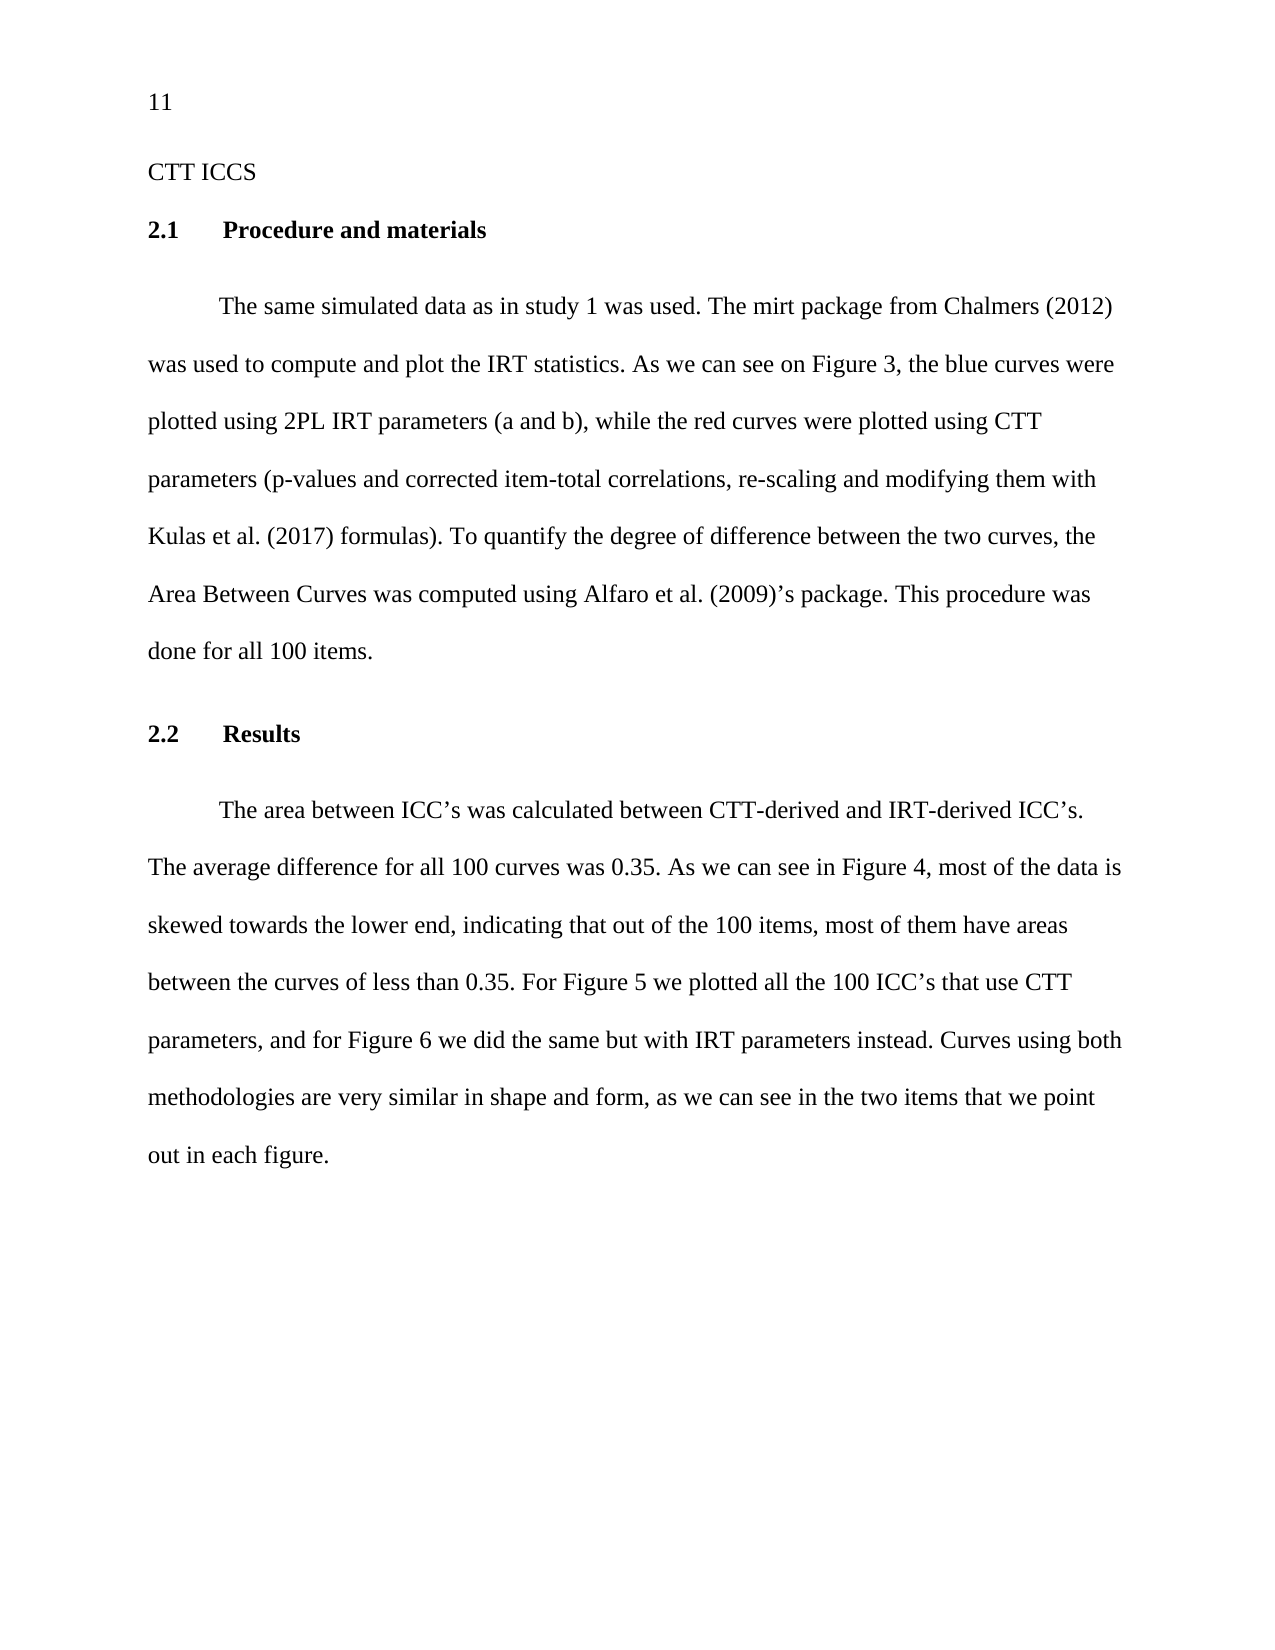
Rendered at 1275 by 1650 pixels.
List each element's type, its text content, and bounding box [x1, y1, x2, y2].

text The same simulated data as in study 1 was used. The mirt package from Chalmers (2012) was used to compute and plot the IRT statistics. As we can see on Figure 3, the blue curves were plotted using 2PL IRT parameters (a and b), while the red curves were plotted using CTT parameters (p-values and corrected item-total correlations, re-scaling and modifying them with Kulas et al. (2017) formulas). To quantify the degree of difference between the two curves, the Area Between Curves was computed using Alfaro et al. (2009)’s package. This procedure was done for all 100 items. [148, 291, 1127, 665]
text The area between ICC’s was calculated between CTT-derived and IRT-derived ICC’s. The average difference for all 100 curves was 0.35. As we can see in Figure 4, most of the data is skewed towards the lower end, indicating that out of the 100 items, most of them have areas between the curves of less than 0.35. For Figure 5 we plotted all the 100 ICC’s that use CTT parameters, and for Figure 6 we did the same but with IRT parameters instead. Curves using both methodologies are very similar in shape and form, as we can see in the two items that we point out in each figure. [148, 795, 1127, 1169]
subtitle 2.1 Procedure and materials [148, 215, 1127, 244]
subtitle 2.2 Results [148, 719, 1127, 747]
